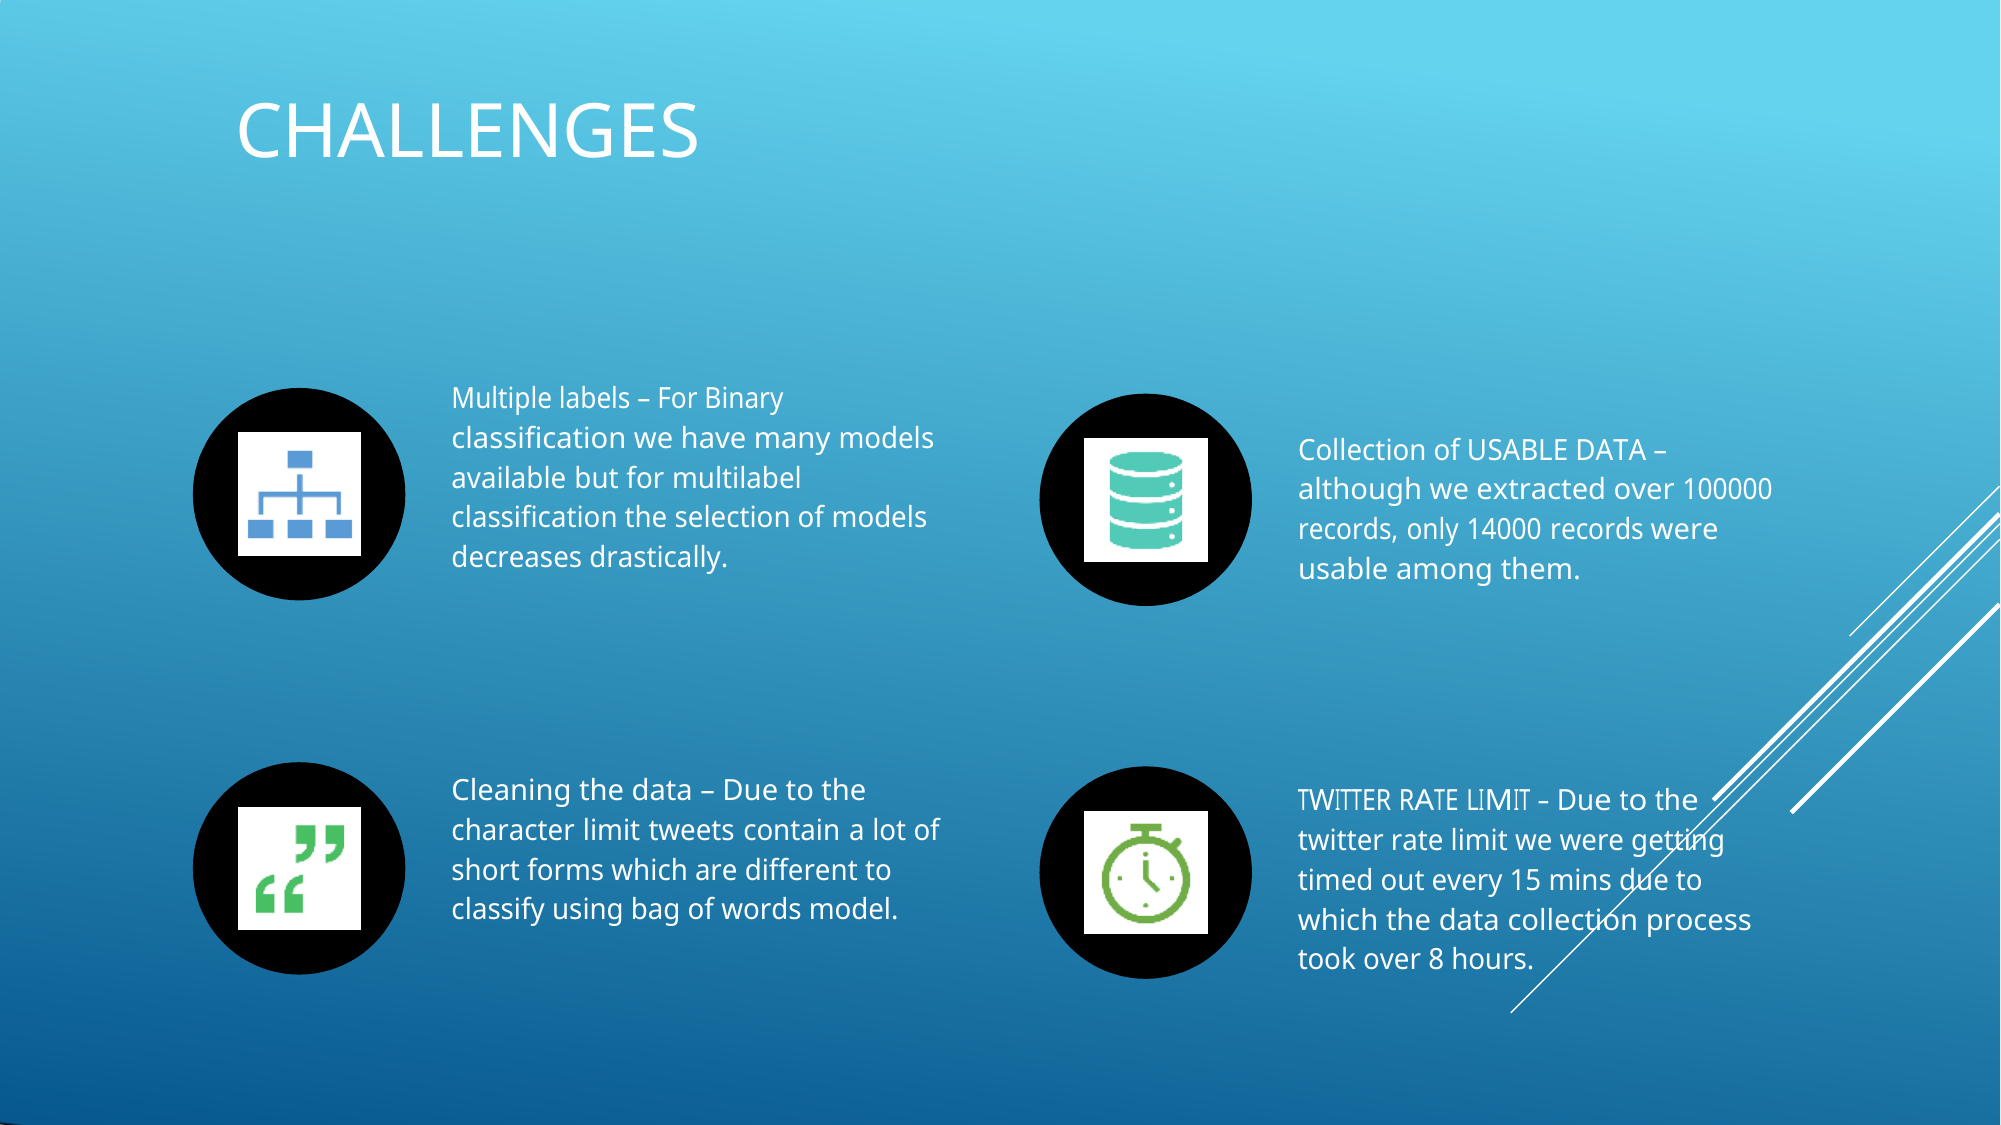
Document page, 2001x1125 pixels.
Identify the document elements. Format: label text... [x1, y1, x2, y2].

subtitle CHALLENGES [235, 77, 1796, 179]
text TWITTER RATE LIMIT – Due to the [1298, 780, 1796, 819]
text Cleaning the data – Due to the character limit tweets contain a lot of short forms which are different to classify using bag of words model. [451, 769, 950, 928]
text Multiple labels – For Binary classification we have many models available but for multilabel classification the selection of models decreases drastically. [451, 377, 938, 576]
text Collection of USABLE DATA – although we extracted over 100000 records, only 14000 records were usable among them. [1298, 429, 1796, 588]
text twitter rate limit we were getting timed out every 15 mins due to which the data collection process took over 8 hours. [1298, 819, 1780, 978]
picture [0, 0, 2001, 1125]
